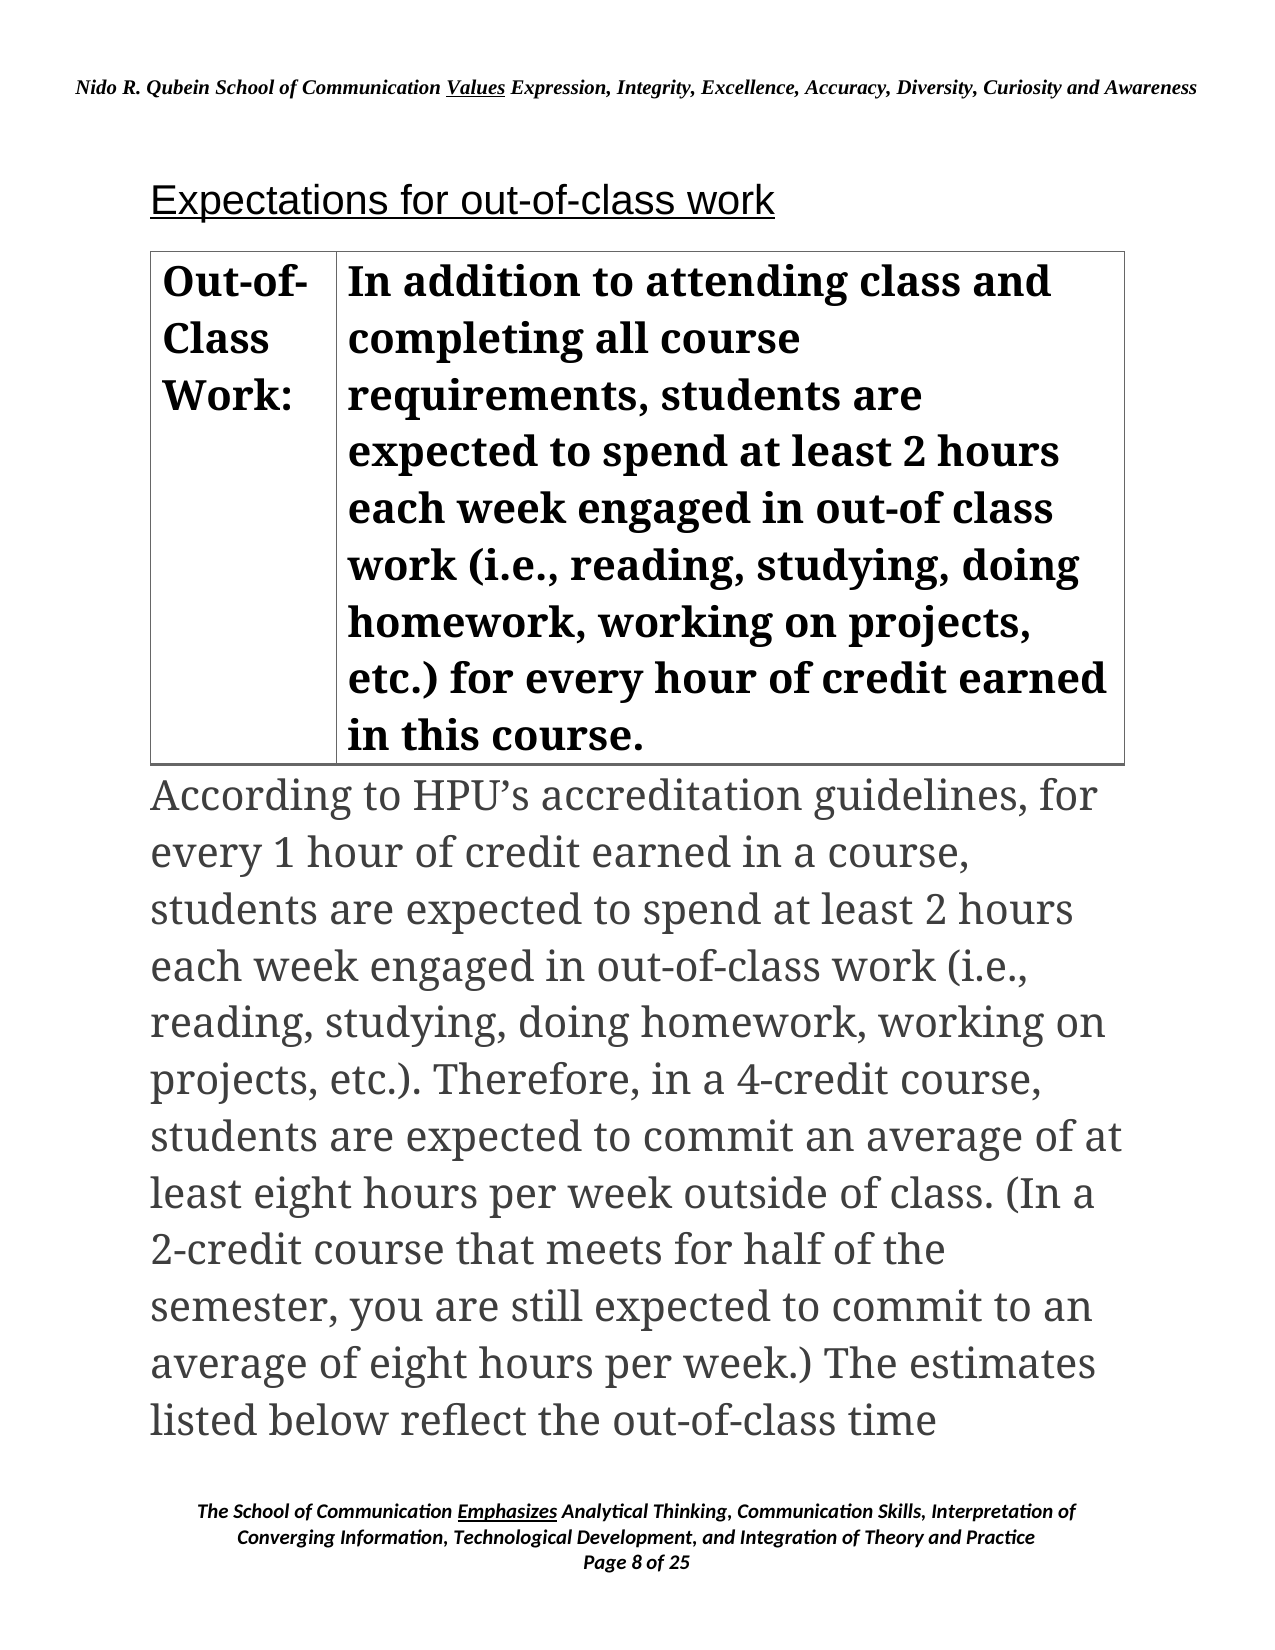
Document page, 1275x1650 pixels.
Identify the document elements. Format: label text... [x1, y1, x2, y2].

table_header In addition to attending class and completing all course requirements, students are expected to spend at least 2 hours each week engaged in out-of class work (i.e., reading, studying, doing homework, working on projects, etc.) for every hour of credit earned in this course. [337, 252, 1124, 763]
text Expectations for out-of-class work [150, 175, 1125, 223]
table_header Out-of-Class Work: [151, 252, 336, 763]
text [150, 766, 1125, 1447]
